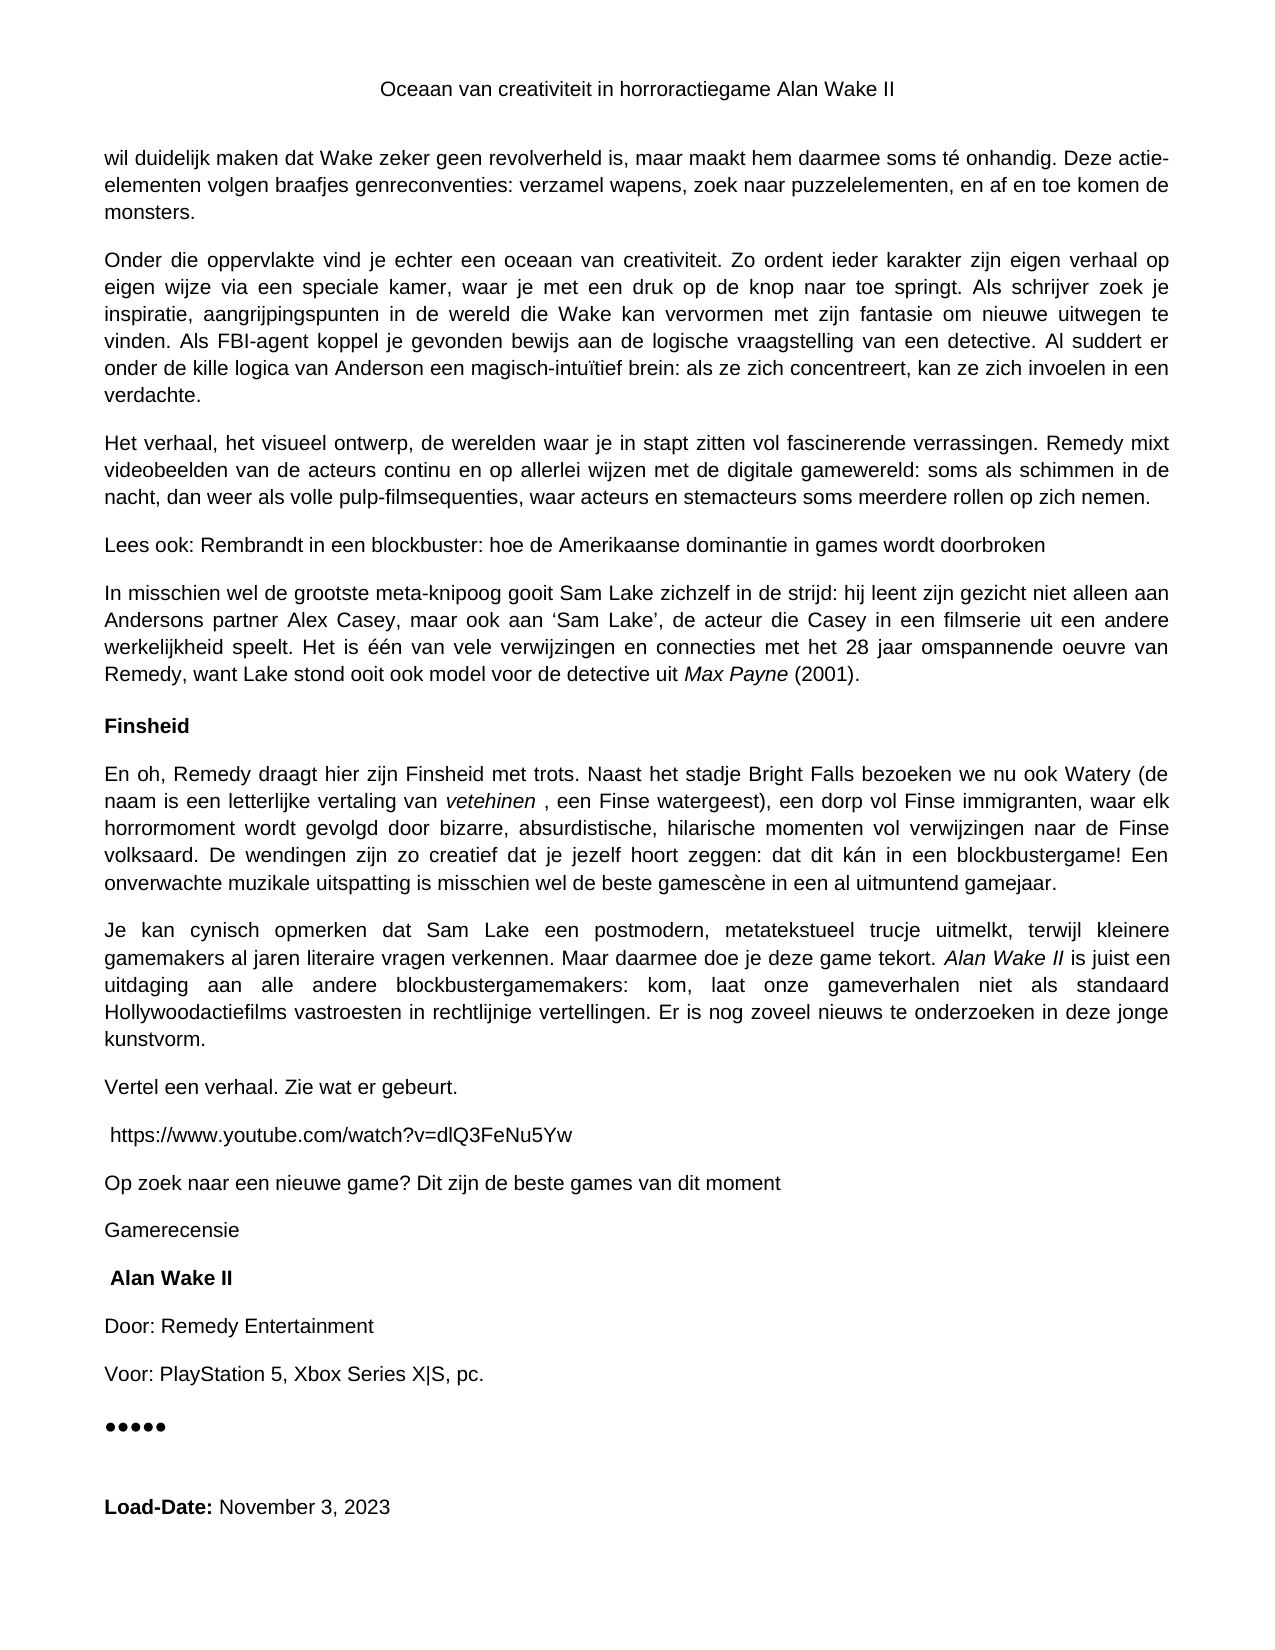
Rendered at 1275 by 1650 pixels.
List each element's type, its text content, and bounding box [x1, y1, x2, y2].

text Lees ook: Rembrandt in een blockbuster: hoe de Amerikaanse dominantie in games wordt doorbroken [104, 530, 1171, 557]
text En oh, Remedy draagt hier zijn Finsheid met trots. Naast het stadje Bright Falls bezoeken we nu ook Watery (de naam is een letterlijke vertaling van vetehinen , een Finse watergeest), een dorp vol Finse immigranten, waar elk horrormoment wordt gevolgd door bizarre, absurdistische, hilarische momenten vol verwijzingen naar de Finse volksaard. De wendingen zijn zo creatief dat je jezelf hoort zeggen: dat dit kán in een blockbustergame! Een onverwachte muzikale uitspatting is misschien wel de beste gamescène in een al uitmuntend gamejaar. [104, 759, 1171, 894]
text Door: Remedy Entertainment [104, 1311, 1171, 1338]
text Finsheid [104, 711, 1171, 738]
text Onder die oppervlakte vind je echter een oceaan van creativiteit. Zo ordent ieder karakter zijn eigen verhaal op eigen wijze via een speciale kamer, waar je met een druk op de knop naar toe springt. Als schrijver zoek je inspiratie, aangrijpingspunten in de wereld die Wake kan vervormen met zijn fantasie om nieuwe uitwegen te vinden. Als FBI-agent koppel je gevonden bewijs aan de logische vraagstelling van een detective. Al suddert er onder de kille logica van Anderson een magisch-intuïtief brein: als ze zich concentreert, kan ze zich invoelen in een verdachte. [104, 244, 1171, 407]
text Vertel een verhaal. Zie wat er gebeurt. [104, 1071, 1171, 1098]
text Gamerecensie [104, 1215, 1171, 1242]
text ●●●●● [104, 1411, 1171, 1438]
text Voor: PlayStation 5, Xbox Series X|S, pc. [104, 1359, 1171, 1386]
text Op zoek naar een nieuwe game? Dit zijn de beste games van dit moment [104, 1167, 1171, 1194]
text Het verhaal, het visueel ontwerp, de werelden waar je in stapt zitten vol fascinerende verrassingen. Remedy mixt videobeelden van de acteurs continu en op allerlei wijzen met de digitale gamewereld: soms als schimmen in de nacht, dan weer als volle pulp-filmsequenties, waar acteurs en stemacteurs soms meerdere rollen op zich nemen. [104, 428, 1171, 509]
text Load-Date: November 3, 2023 [104, 1463, 1171, 1519]
text Alan Wake II [104, 1263, 1171, 1290]
text https://www.youtube.com/watch?v=dlQ3FeNu5Yw [104, 1119, 1171, 1146]
text In misschien wel de grootste meta-knipoog gooit Sam Lake zichzelf in de strijd: hij leent zijn gezicht niet alleen aan Andersons partner Alex Casey, maar ook aan ‘Sam Lake’, de acteur die Casey in een filmserie uit een andere werkelijkheid speelt. Het is één van vele verwijzingen en connecties met het 28 jaar omspannende oeuvre van Remedy, want Lake stond ooit ook model voor de detective uit Max Payne (2001). [104, 578, 1171, 686]
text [104, 142, 1171, 223]
text Je kan cynisch opmerken dat Sam Lake een postmodern, metatekstueel trucje uitmelkt, terwijl kleinere gamemakers al jaren literaire vragen verkennen. Maar daarmee doe je deze game tekort. Alan Wake II is juist een uitdaging aan alle andere blockbustergamemakers: kom, laat onze gameverhalen niet als standaard Hollywoodactiefilms vastroesten in rechtlijnige vertellingen. Er is nog zoveel nieuws te onderzoeken in deze jonge kunstvorm. [104, 915, 1171, 1051]
